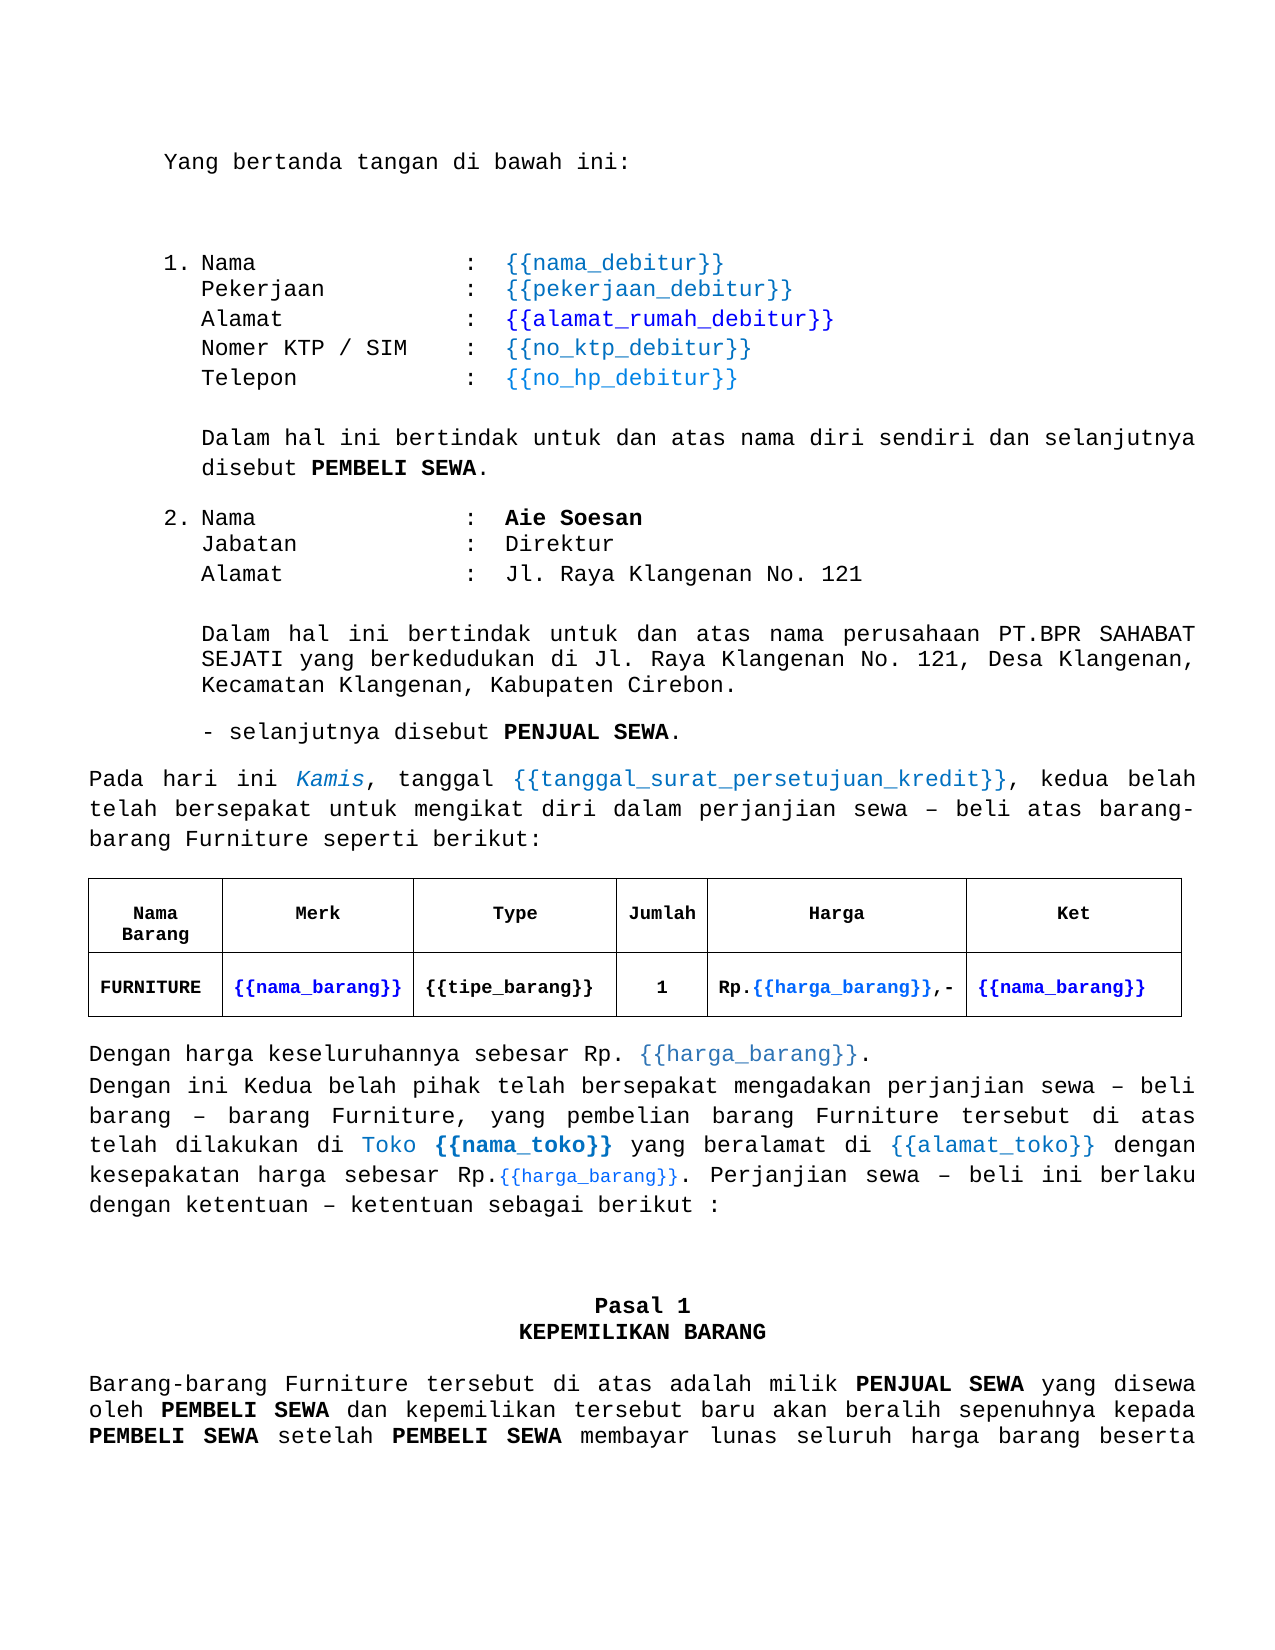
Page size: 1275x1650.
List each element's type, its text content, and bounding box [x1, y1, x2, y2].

table_header Jumlah [617, 879, 707, 952]
text Pada hari ini Kamis, tanggal {{tanggal_surat_persetujuan_kredit}}, kedua belah telah bersepakat untuk mengikat diri dalam perjanjian sewa – beli atas barang-barang Furniture seperti berikut: [89, 767, 1196, 853]
table_header Type [414, 879, 616, 952]
text Telepon : {{no_hp_debitur}} [201, 367, 1196, 392]
table_header Ket [967, 879, 1181, 952]
text Pekerjaan : {{pekerjaan_debitur}} [201, 277, 1196, 303]
table_cell Rp.{{harga_barang}},- [708, 953, 966, 1016]
table_cell {{nama_barang}} [223, 953, 413, 1016]
text Nomer KTP / SIM : {{no_ktp_debitur}} [201, 337, 1196, 363]
table_cell {{nama_barang}} [967, 953, 1181, 1016]
table_cell FURNITURE [89, 953, 222, 1016]
subtitle Dengan harga keseluruhannya sebesar Rp. {{harga_barang}}. [89, 1042, 1196, 1068]
text Alamat : Jl. Raya Klangenan No. 121 [201, 562, 1196, 588]
table_cell {{tipe_barang}} [414, 953, 616, 1016]
list Nama : {{nama_debitur}} [163, 251, 1196, 277]
text Dalam hal ini bertindak untuk dan atas nama perusahaan PT.BPR SAHABAT SEJATI yang berkedudukan di Jl. Raya Klangenan No. 121, Desa Klangenan, Kecamatan Klangenan, Kabupaten Cirebon. [201, 622, 1196, 700]
text Jabatan : Direktur [201, 532, 1196, 558]
text Dalam hal ini bertindak untuk dan atas nama diri sendiri dan selanjutnya disebut PEMBELI SEWA. [201, 426, 1196, 482]
text Alamat : {{alamat_rumah_debitur}} [201, 307, 1196, 333]
text Dengan ini Kedua belah pihak telah bersepakat mengadakan perjanjian sewa – beli barang – barang Furniture, yang pembelian barang Furniture tersebut di atas telah dilakukan di Toko {{nama_toko}} yang beralamat di {{alamat_toko}} dengan kesepakatan harga sebesar Rp.{{harga_barang}}. Perjanjian sewa – beli ini berlaku dengan ketentuan – ketentuan sebagai berikut : [89, 1074, 1196, 1219]
text KEPEMILIKAN BARANG [89, 1321, 1196, 1346]
text - selanjutnya disebut PENJUAL SEWA. [201, 721, 1196, 746]
list Nama : Aie Soesan [163, 507, 1196, 532]
text Pasal 1 [89, 1294, 1196, 1321]
table_header Nama Barang [89, 879, 222, 952]
table_cell 1 [617, 953, 707, 1016]
table_header Merk [223, 879, 413, 952]
text Yang bertanda tangan di bawah ini: [89, 150, 1196, 176]
table_header Harga [708, 879, 966, 952]
